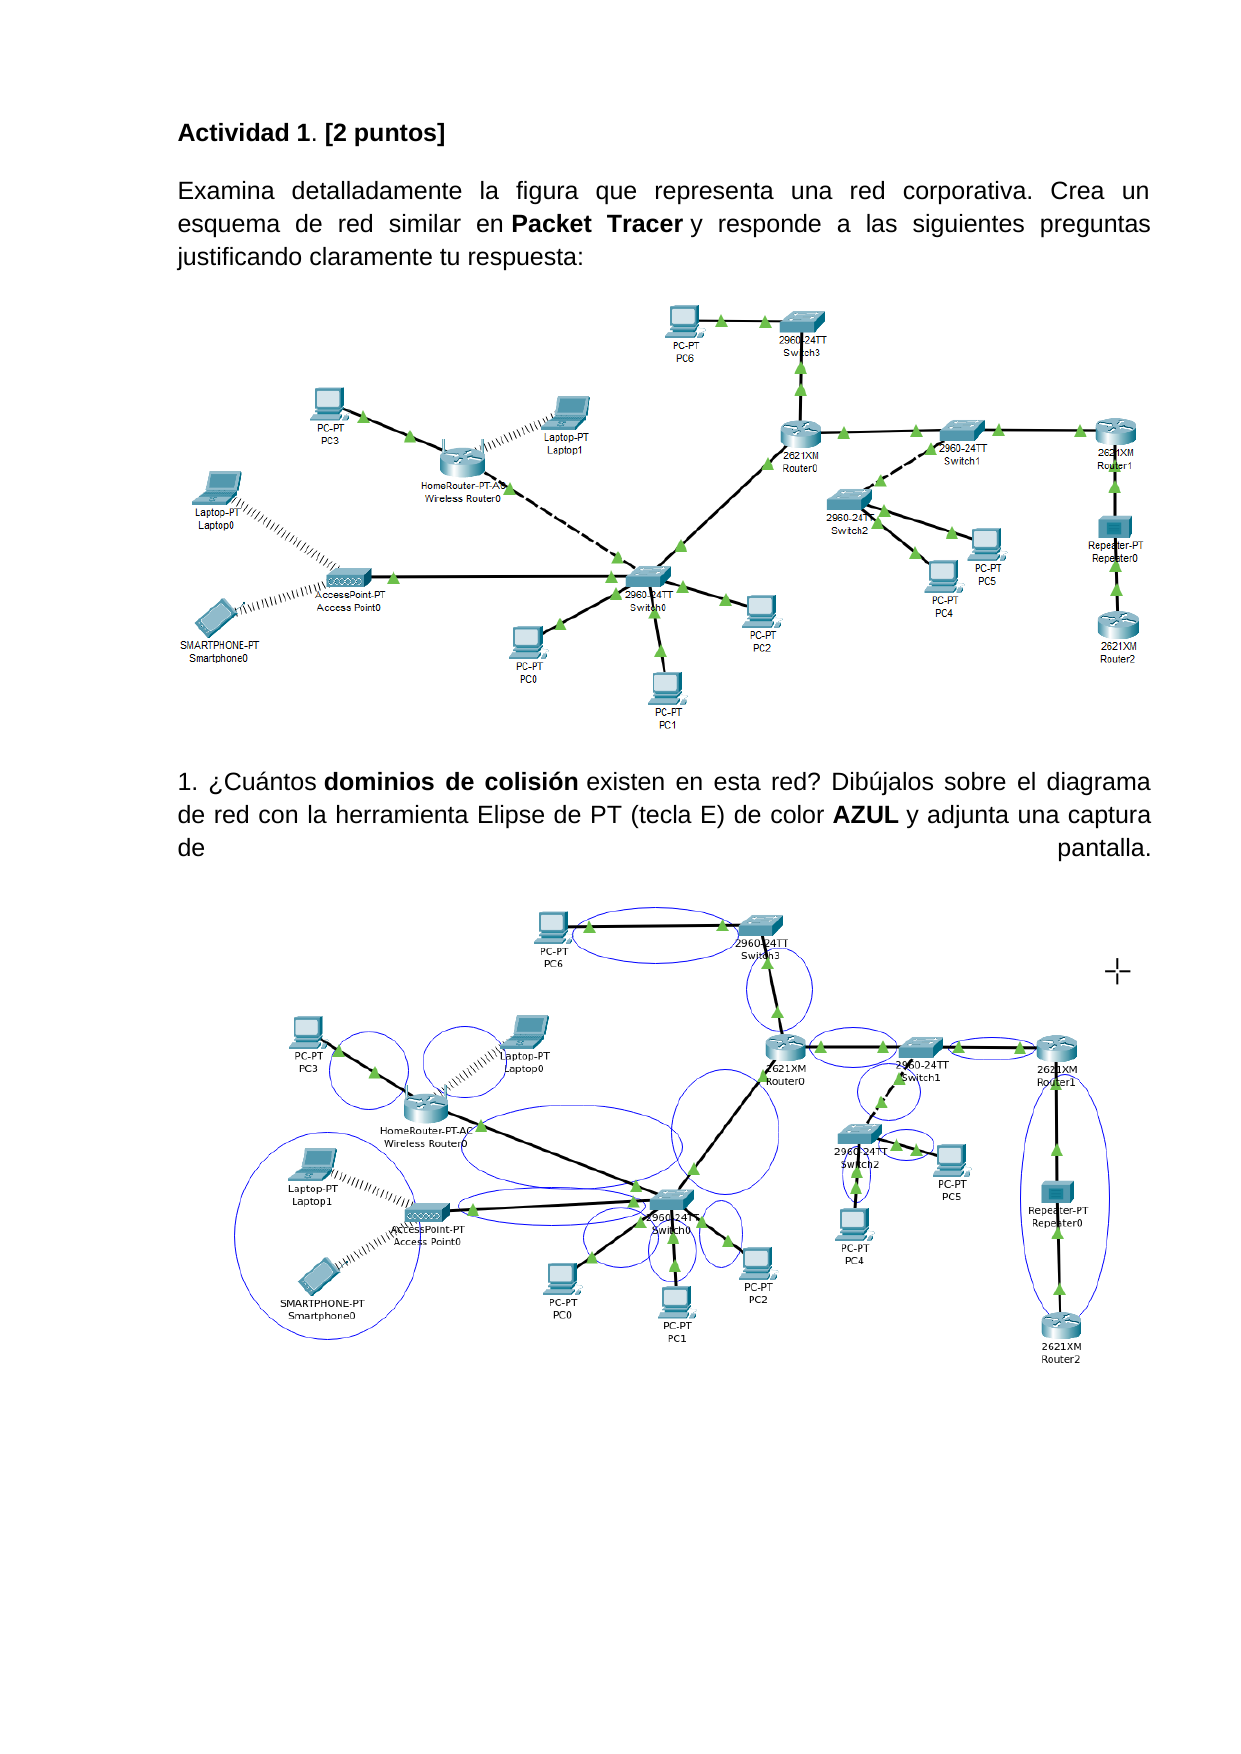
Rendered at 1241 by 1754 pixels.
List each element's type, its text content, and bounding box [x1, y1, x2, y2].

picture [177, 866, 1152, 1393]
text Actividad 1. [2 puntos] [177, 118, 1152, 147]
picture [177, 300, 1152, 739]
text Examina detalladamente la figura que representa una red corporativa. Crea un esquema de red similar en Packet Tracer y responde a las siguientes preguntas justificando claramente tu respuesta: [177, 176, 1152, 271]
text 1. ¿Cuántos dominios de colisión existen en esta red? Dibújalos sobre el diagrama de red con la herramienta Elipse de PT (tecla E) de color AZUL y adjunta una captura de pantalla. [177, 767, 1152, 866]
